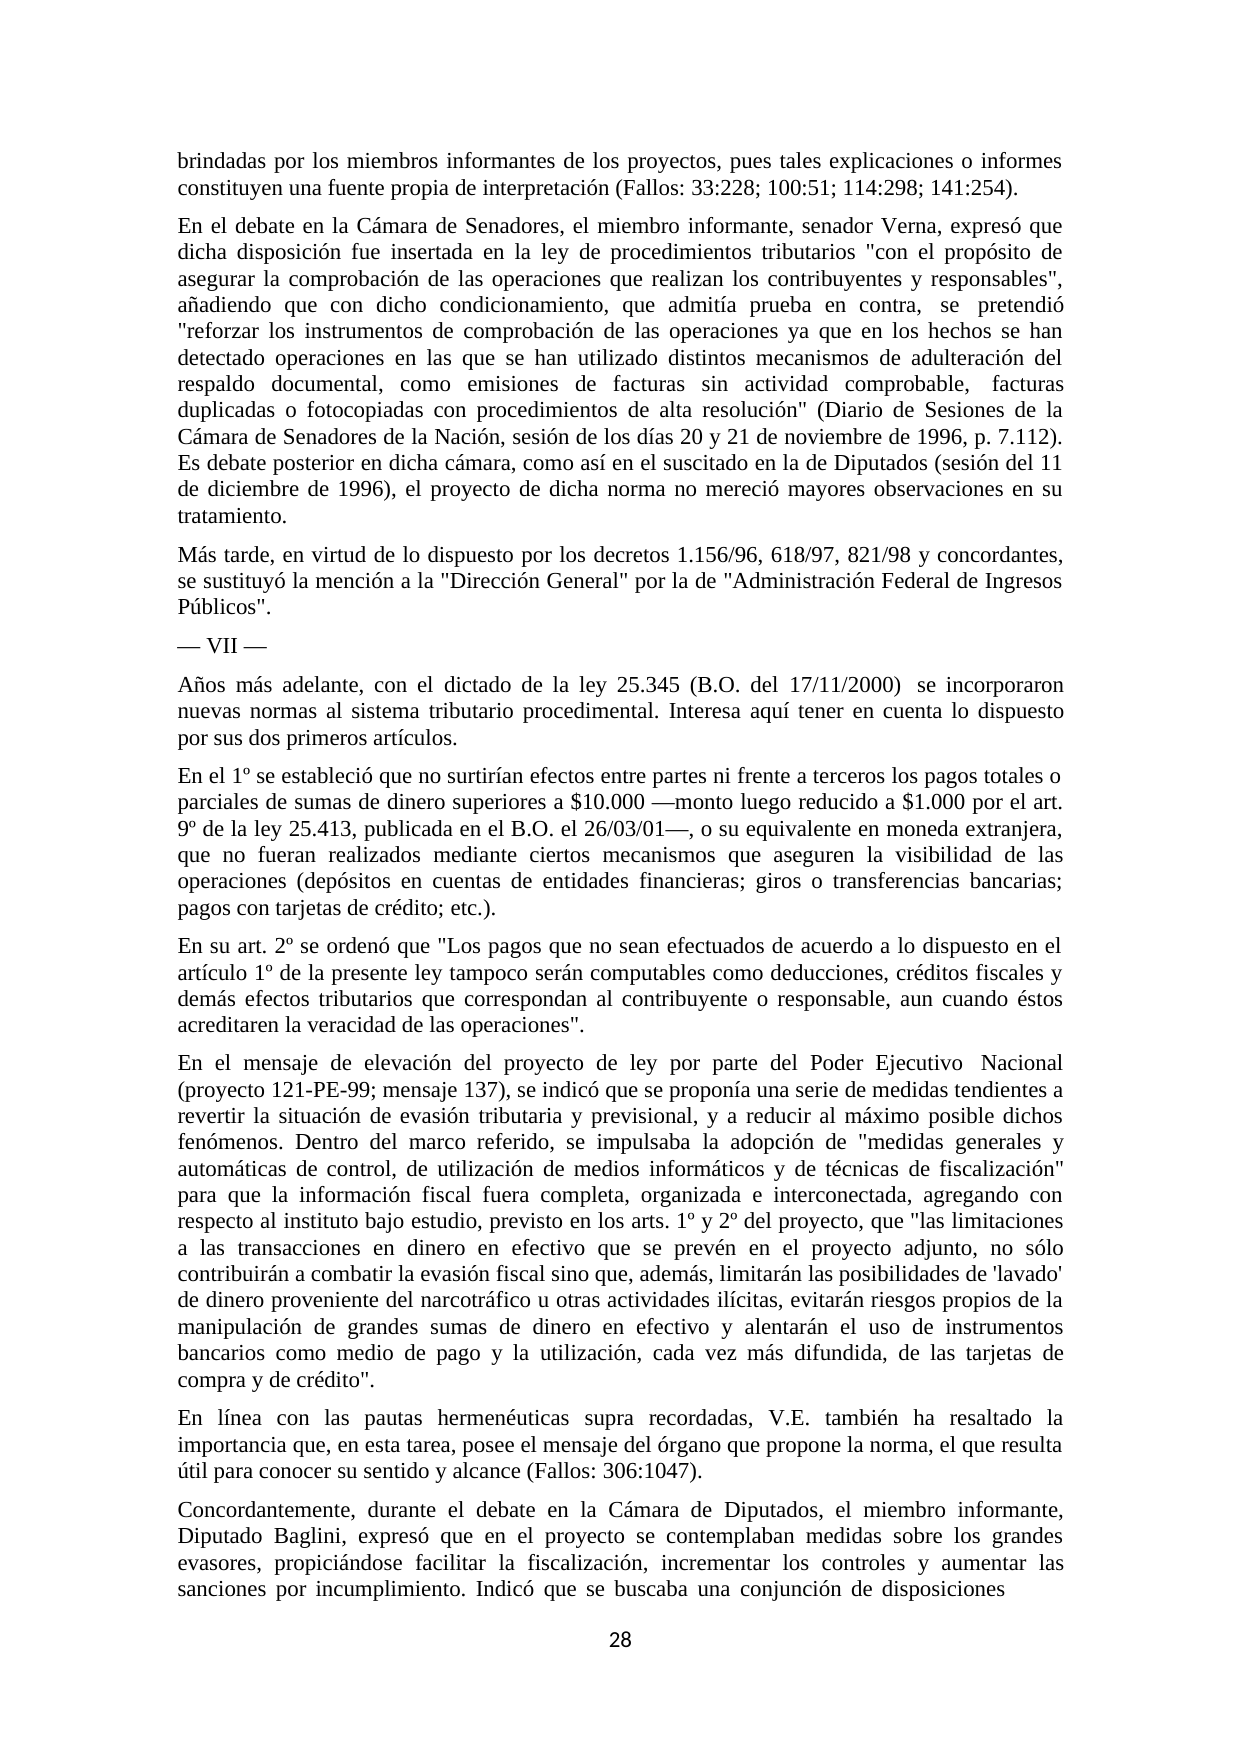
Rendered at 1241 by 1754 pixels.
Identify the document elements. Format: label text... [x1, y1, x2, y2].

text brindadas por los miembros informantes de los proyectos, pues tales explicaciones o informes constituyen una fuente propia de interpretación (Fallos: 33:228; 100:51; 114:298; 141:254). [177, 147, 1064, 200]
text En el mensaje de elevación del proyecto de ley por parte del Poder Ejecutivo Nacional (proyecto 121-PE-99; mensaje 137), se indicó que se proponía una serie de medidas tendientes a revertir la situación de evasión tributaria y previsional, y a reducir al máximo posible dichos fenómenos. Dentro del marco referido, se impulsaba la adopción de "medidas generales y automáticas de control, de utilización de medios informáticos y de técnicas de fiscalización" para que la información fiscal fuera completa, organizada e interconectada, agregando con respecto al instituto bajo estudio, previsto en los arts. 1º y 2º del proyecto, que "las limitaciones a las transacciones en dinero en efectivo que se prevén en el proyecto adjunto, no sólo contribuirán a combatir la evasión fiscal sino que, además, limitarán las posibilidades de 'lavado' de dinero proveniente del narcotráfico u otras actividades ilícitas, evitarán riesgos propios de la manipulación de grandes sumas de dinero en efectivo y alentarán el uso de instrumentos bancarios como medio de pago y la utilización, cada vez más difundida, de las tarjetas de compra y de crédito". [177, 1049, 1064, 1392]
text Concordantemente, durante el debate en la Cámara de Diputados, el miembro informante, Diputado Baglini, expresó que en el proyecto se contemplaban medidas sobre los grandes evasores, propiciándose facilitar la fiscalización, incrementar los controles y aumentar las sanciones por incumplimiento. Indicó que se buscaba una conjunción de disposiciones [177, 1496, 1064, 1602]
text Años más adelante, con el dictado de la ley 25.345 (B.O. del 17/11/2000) se incorporaron nuevas normas al sistema tributario procedimental. Interesa aquí tener en cuenta lo dispuesto por sus dos primeros artículos. [177, 671, 1064, 750]
text En línea con las pautas hermenéuticas supra recordadas, V.E. también ha resaltado la importancia que, en esta tarea, posee el mensaje del órgano que propone la norma, el que resulta útil para conocer su sentido y alcance (Fallos: 306:1047). [177, 1404, 1064, 1483]
list VII — [177, 632, 1078, 659]
text Más tarde, en virtud de lo dispuesto por los decretos 1.156/96, 618/97, 821/98 y concordantes, se sustituyó la mención a la "Dirección General" por la de "Administración Federal de Ingresos Públicos". [177, 541, 1064, 620]
text En el debate en la Cámara de Senadores, el miembro informante, senador Verna, expresó que dicha disposición fue insertada en la ley de procedimientos tributarios "con el propósito de asegurar la comprobación de las operaciones que realizan los contribuyentes y responsables", añadiendo que con dicho condicionamiento, que admitía prueba en contra, se pretendió "reforzar los instrumentos de comprobación de las operaciones ya que en los hechos se han detectado operaciones en las que se han utilizado distintos mecanismos de adulteración del respaldo documental, como emisiones de facturas sin actividad comprobable, facturas duplicadas o fotocopiadas con procedimientos de alta resolución" (Diario de Sesiones de la Cámara de Senadores de la Nación, sesión de los días 20 y 21 de noviembre de 1996, p. 7.112). Es debate posterior en dicha cámara, como así en el suscitado en la de Diputados (sesión del 11 de diciembre de 1996), el proyecto de dicha norma no mereció mayores observaciones en su tratamiento. [177, 212, 1064, 528]
text En el 1º se estableció que no surtirían efectos entre partes ni frente a terceros los pagos totales o parciales de sumas de dinero superiores a $10.000 —monto luego reducido a $1.000 por el art. 9º de la ley 25.413, publicada en el B.O. el 26/03/01—, o su equivalente en moneda extranjera, que no fueran realizados mediante ciertos mecanismos que aseguren la visibilidad de las operaciones (depósitos en cuentas de entidades financieras; giros o transferencias bancarias; pagos con tarjetas de crédito; etc.). [177, 762, 1064, 920]
text En su art. 2º se ordenó que "Los pagos que no sean efectuados de acuerdo a lo dispuesto en el artículo 1º de la presente ley tampoco serán computables como deducciones, créditos fiscales y demás efectos tributarios que correspondan al contribuyente o responsable, aun cuando éstos acreditaren la veracidad de las operaciones". [177, 932, 1064, 1038]
